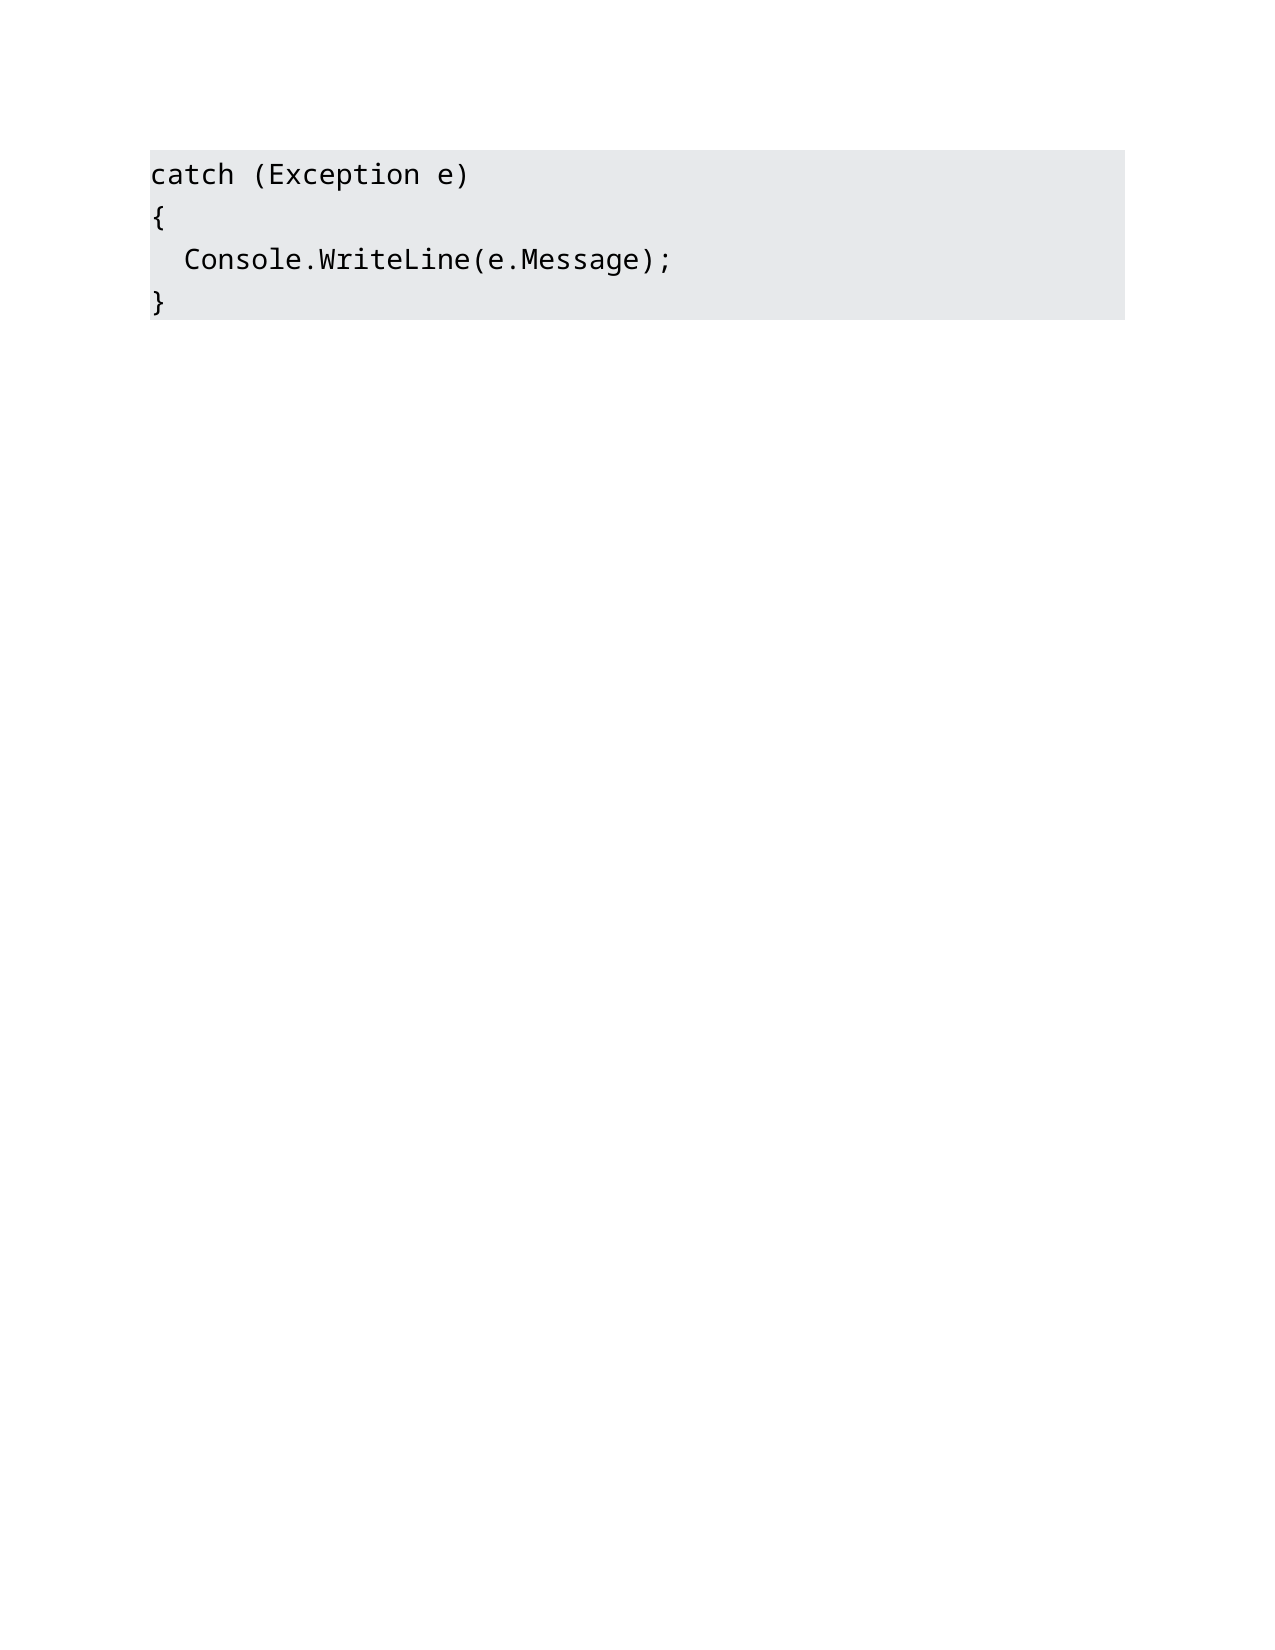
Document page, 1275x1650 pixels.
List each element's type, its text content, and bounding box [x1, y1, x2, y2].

text { [150, 192, 1125, 235]
text catch (Exception e) [150, 150, 1125, 192]
text Console.WriteLine(e.Message); [150, 235, 1125, 277]
text } [150, 277, 1125, 320]
